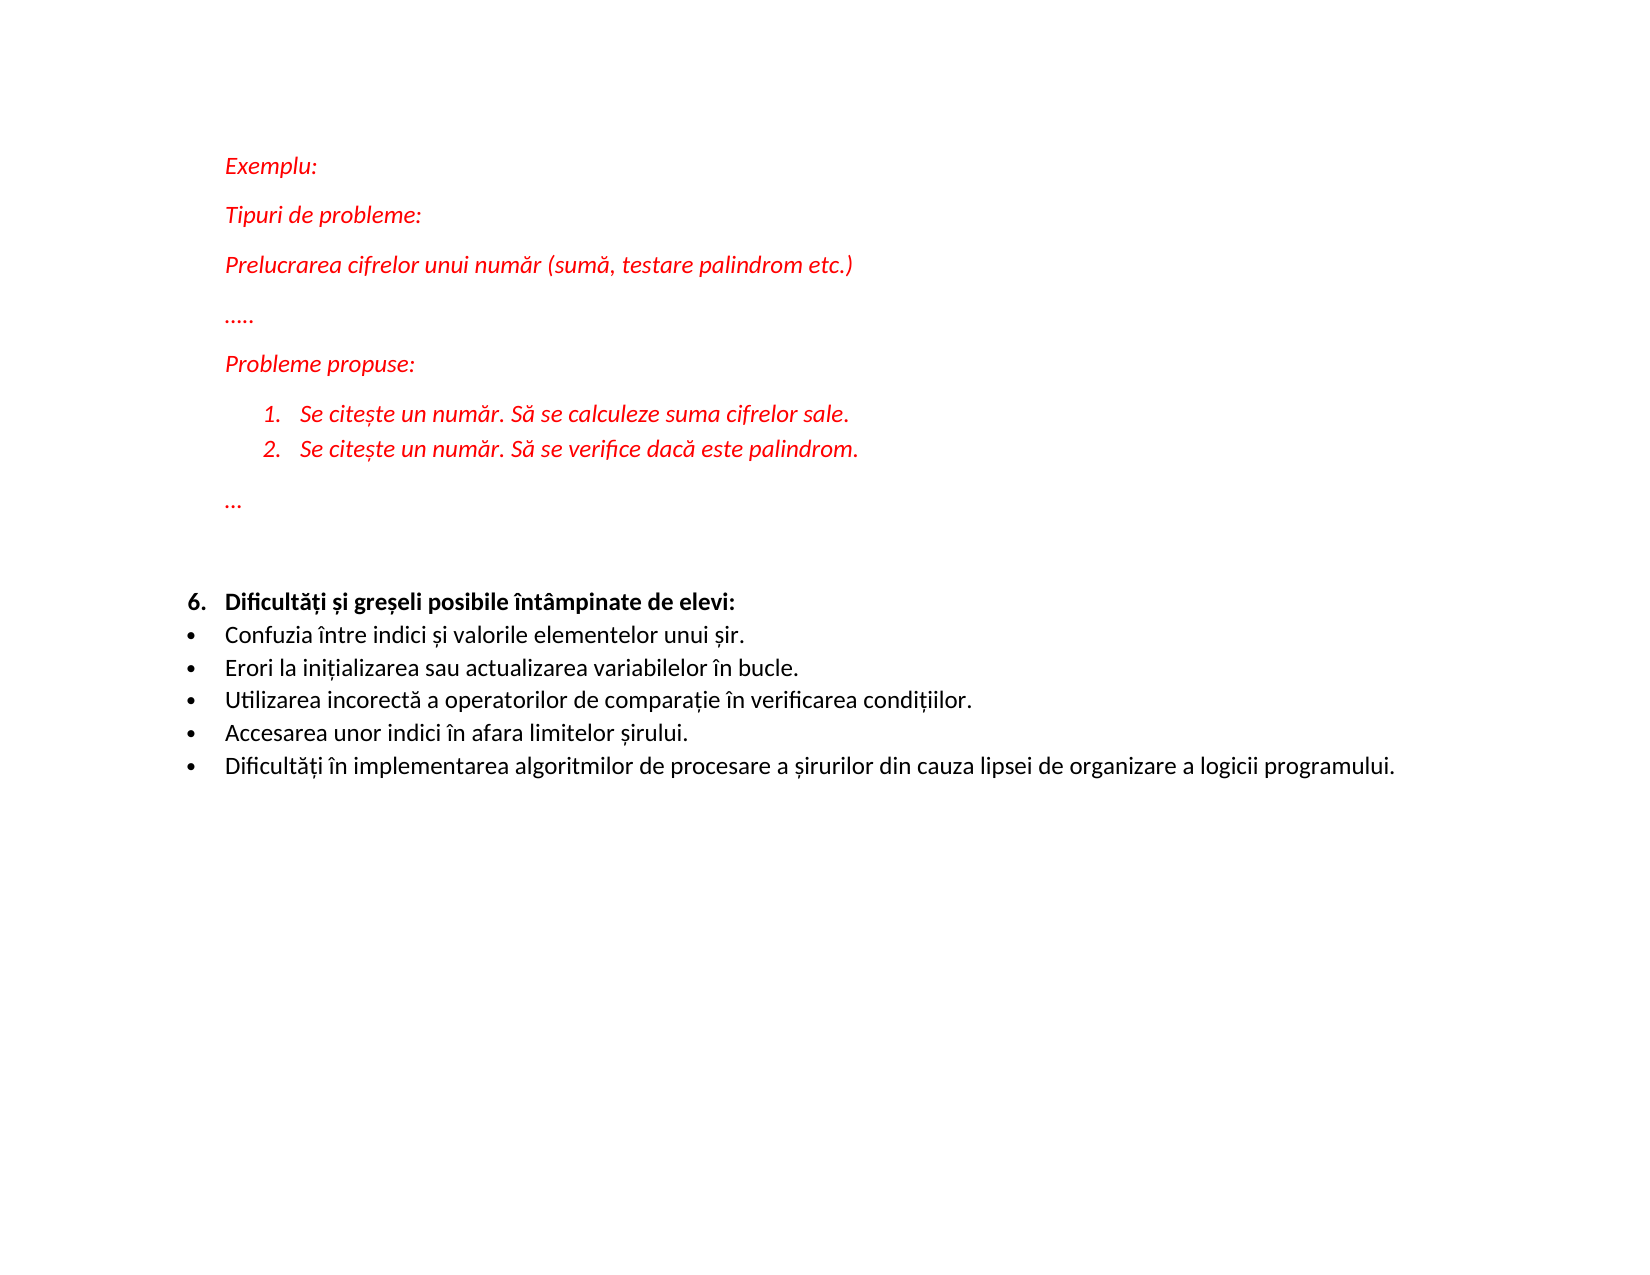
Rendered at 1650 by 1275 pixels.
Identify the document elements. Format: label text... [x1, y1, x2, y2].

text Probleme propuse: [225, 348, 1500, 379]
text Tipuri de probleme: [225, 199, 1500, 230]
text Prelucrarea cifrelor unui număr (sumă, testare palindrom etc.) [225, 249, 1500, 280]
list Se citește un număr. Să se calculeze suma cifrelor sale. [262, 398, 1500, 428]
text Exemplu: [225, 150, 1500, 181]
list Erori la inițializarea sau actualizarea variabilelor în bucle. [187, 652, 1500, 682]
list Se citește un număr. Să se verifice dacă este palindrom. [262, 433, 1500, 463]
list Dificultăți și greșeli posibile întâmpinate de elevi: [187, 586, 1500, 616]
list Accesarea unor indici în afara limitelor șirului. [187, 717, 1500, 748]
list Confuzia între indici și valorile elementelor unui șir. [187, 619, 1500, 649]
list Utilizarea incorectă a operatorilor de comparație în verificarea condițiilor. [187, 684, 1500, 715]
text … [225, 484, 1500, 515]
list Dificultăți în implementarea algoritmilor de procesare a șirurilor din cauza lipsei de organizare a logicii programului. [187, 750, 1500, 781]
text ….. [225, 299, 1500, 329]
